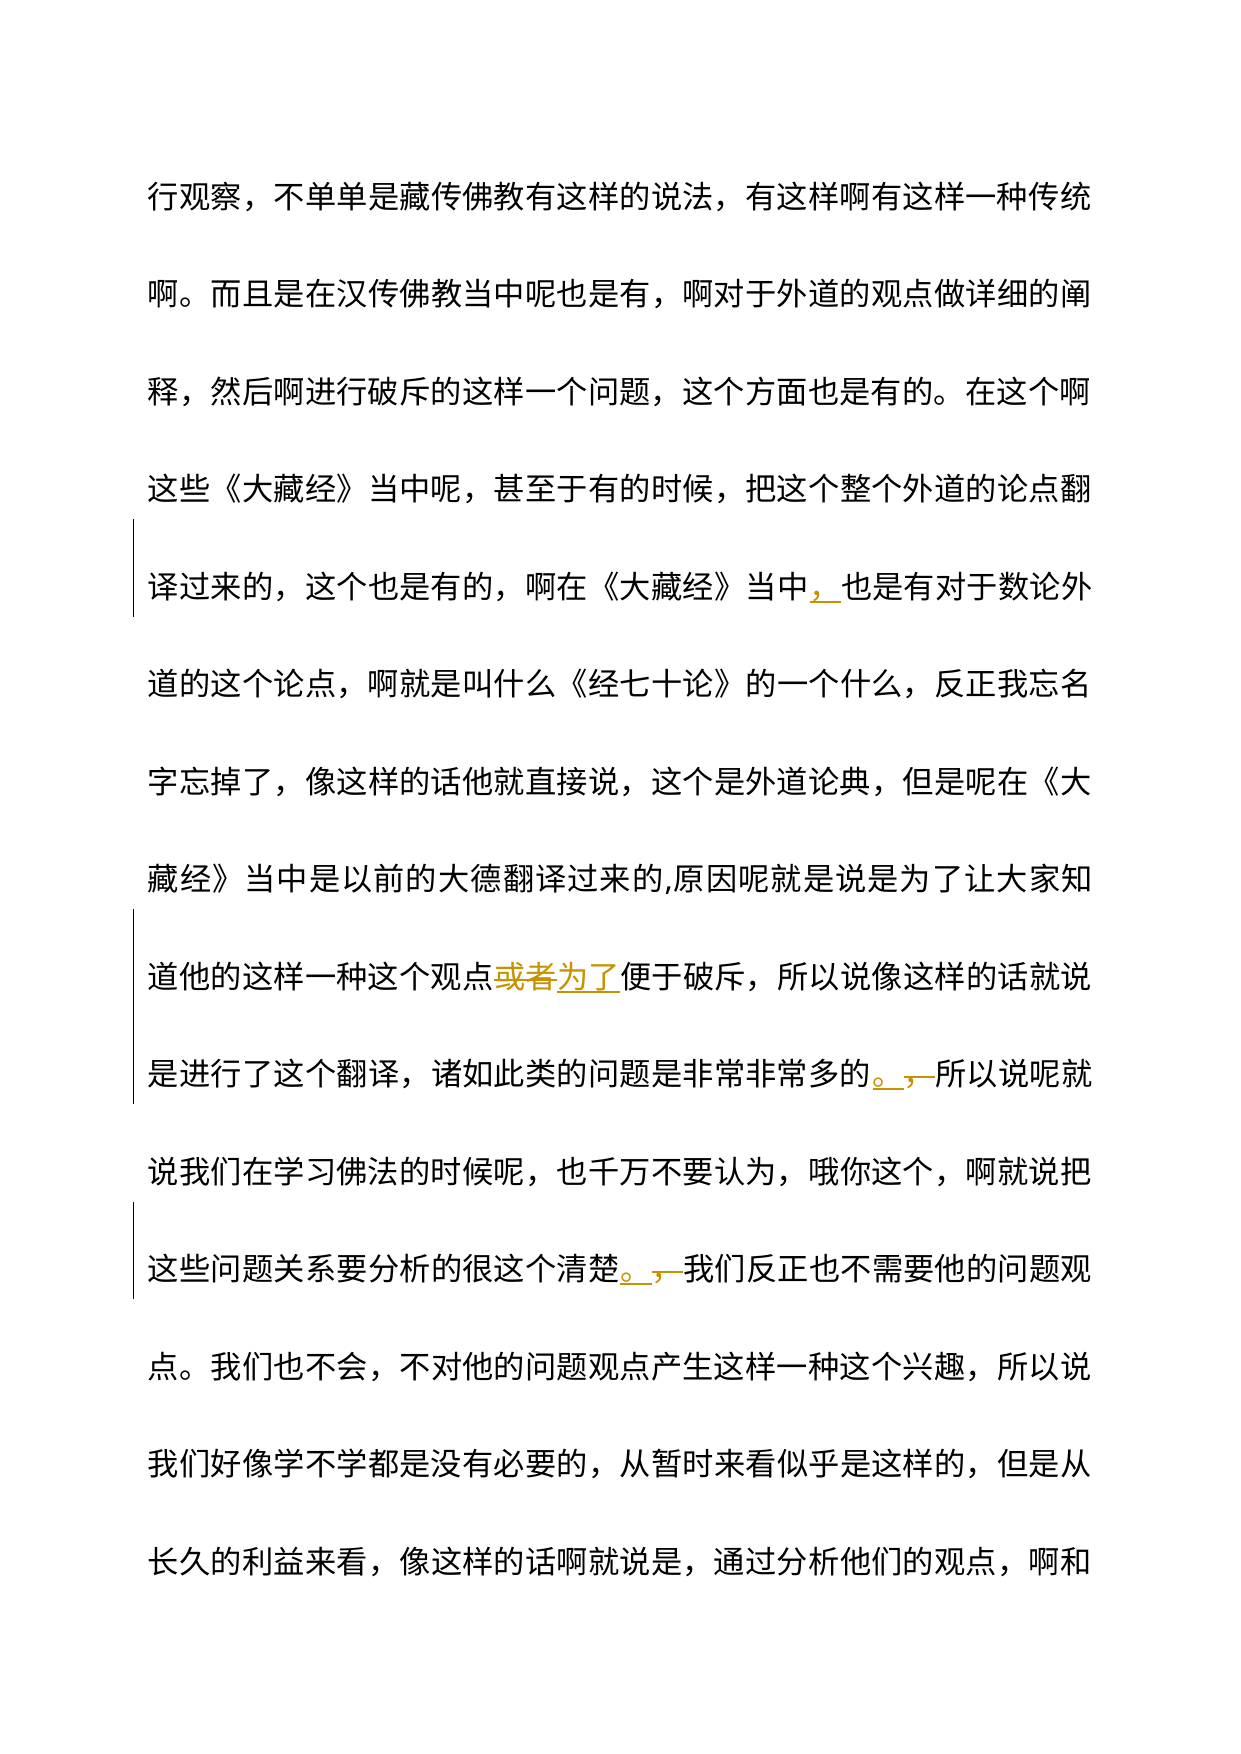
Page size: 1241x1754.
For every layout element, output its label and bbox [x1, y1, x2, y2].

text [148, 162, 1092, 1592]
